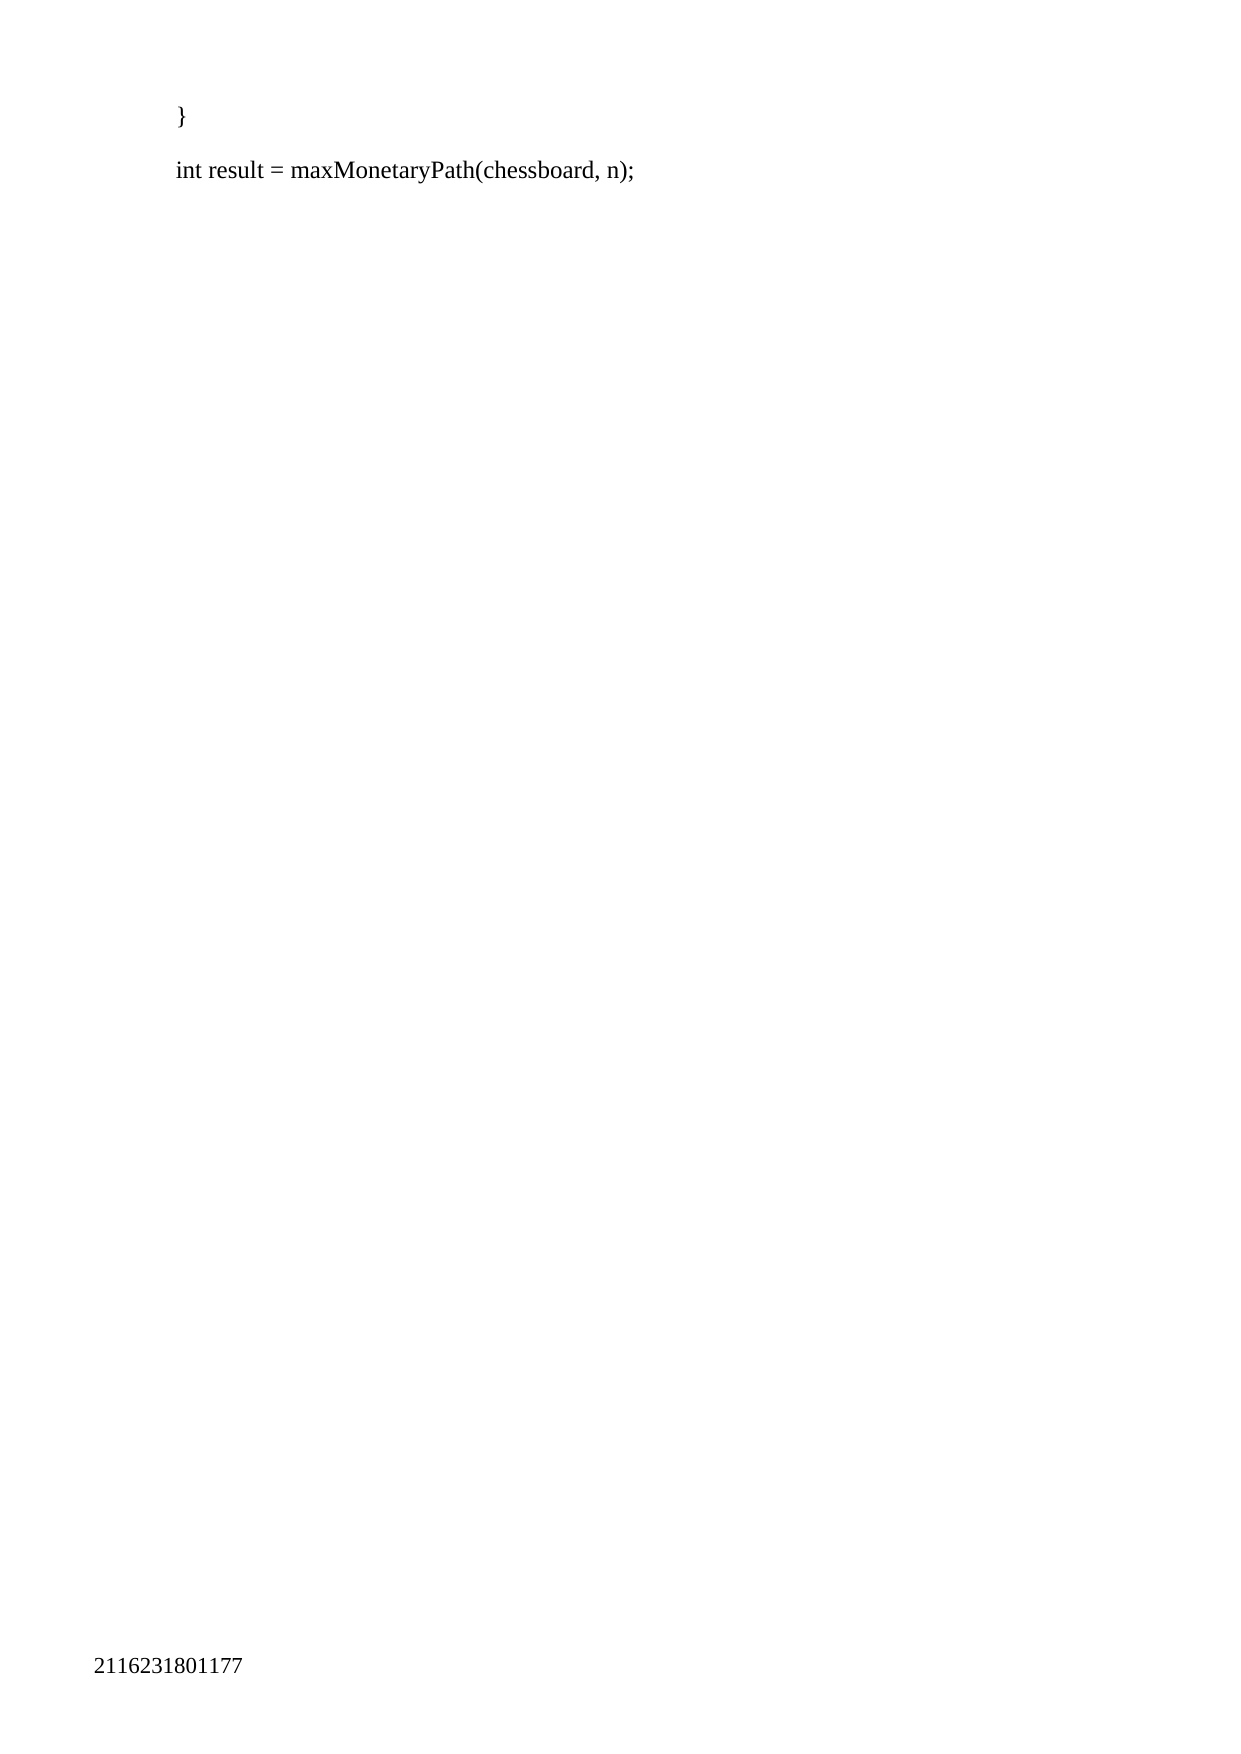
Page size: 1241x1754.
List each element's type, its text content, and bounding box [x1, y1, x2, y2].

text int result = maxMonetaryPath(chessboard, n); [176, 155, 1155, 184]
text } [176, 101, 1155, 130]
